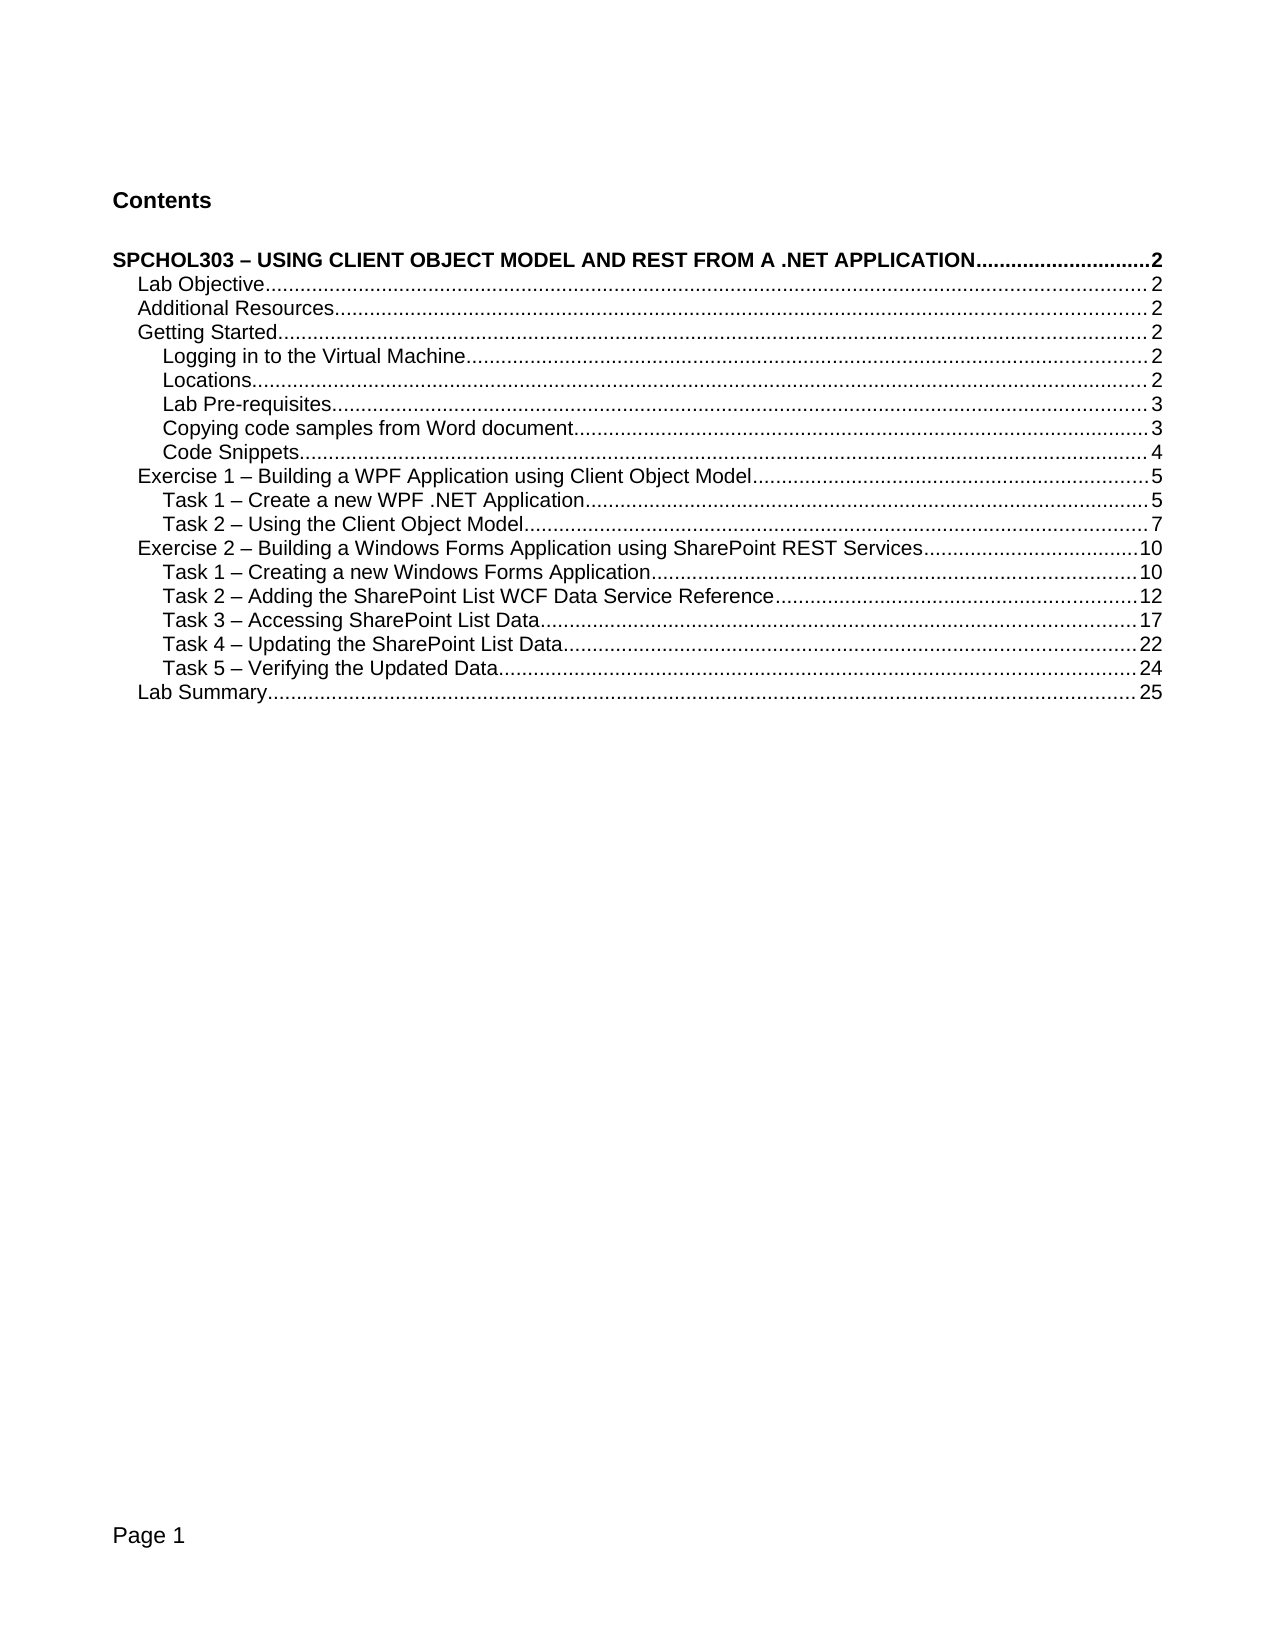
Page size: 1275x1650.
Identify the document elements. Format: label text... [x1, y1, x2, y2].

text Code Snippets 4 [162, 440, 1162, 464]
text Copying code samples from Word document 3 [162, 416, 1162, 440]
text SPCHOL303 – Using Client Object Model and REST from a .NET Application 2 [112, 243, 1162, 272]
text Lab Pre-requisites 3 [162, 392, 1162, 416]
text Task 3 – Accessing SharePoint List Data 17 [162, 608, 1162, 632]
text Task 2 – Using the Client Object Model 7 [162, 512, 1162, 536]
text Lab Objective 2 [137, 272, 1162, 296]
text Exercise 1 – Building a WPF Application using Client Object Model 5 [137, 464, 1162, 488]
text Logging in to the Virtual Machine 2 [162, 344, 1162, 368]
text Contents [112, 187, 1162, 214]
text Lab Summary 25 [137, 679, 1162, 703]
text Additional Resources 2 [137, 296, 1162, 320]
text Locations 2 [162, 368, 1162, 392]
text Task 1 – Creating a new Windows Forms Application 10 [162, 560, 1162, 584]
text Task 5 – Verifying the Updated Data 24 [162, 656, 1162, 679]
text Task 4 – Updating the SharePoint List Data 22 [162, 632, 1162, 656]
text Task 2 – Adding the SharePoint List WCF Data Service Reference 12 [162, 584, 1162, 608]
text Task 1 – Create a new WPF .NET Application 5 [162, 488, 1162, 512]
text Getting Started 2 [137, 320, 1162, 344]
text Exercise 2 – Building a Windows Forms Application using SharePoint REST Services 10 [137, 536, 1162, 560]
